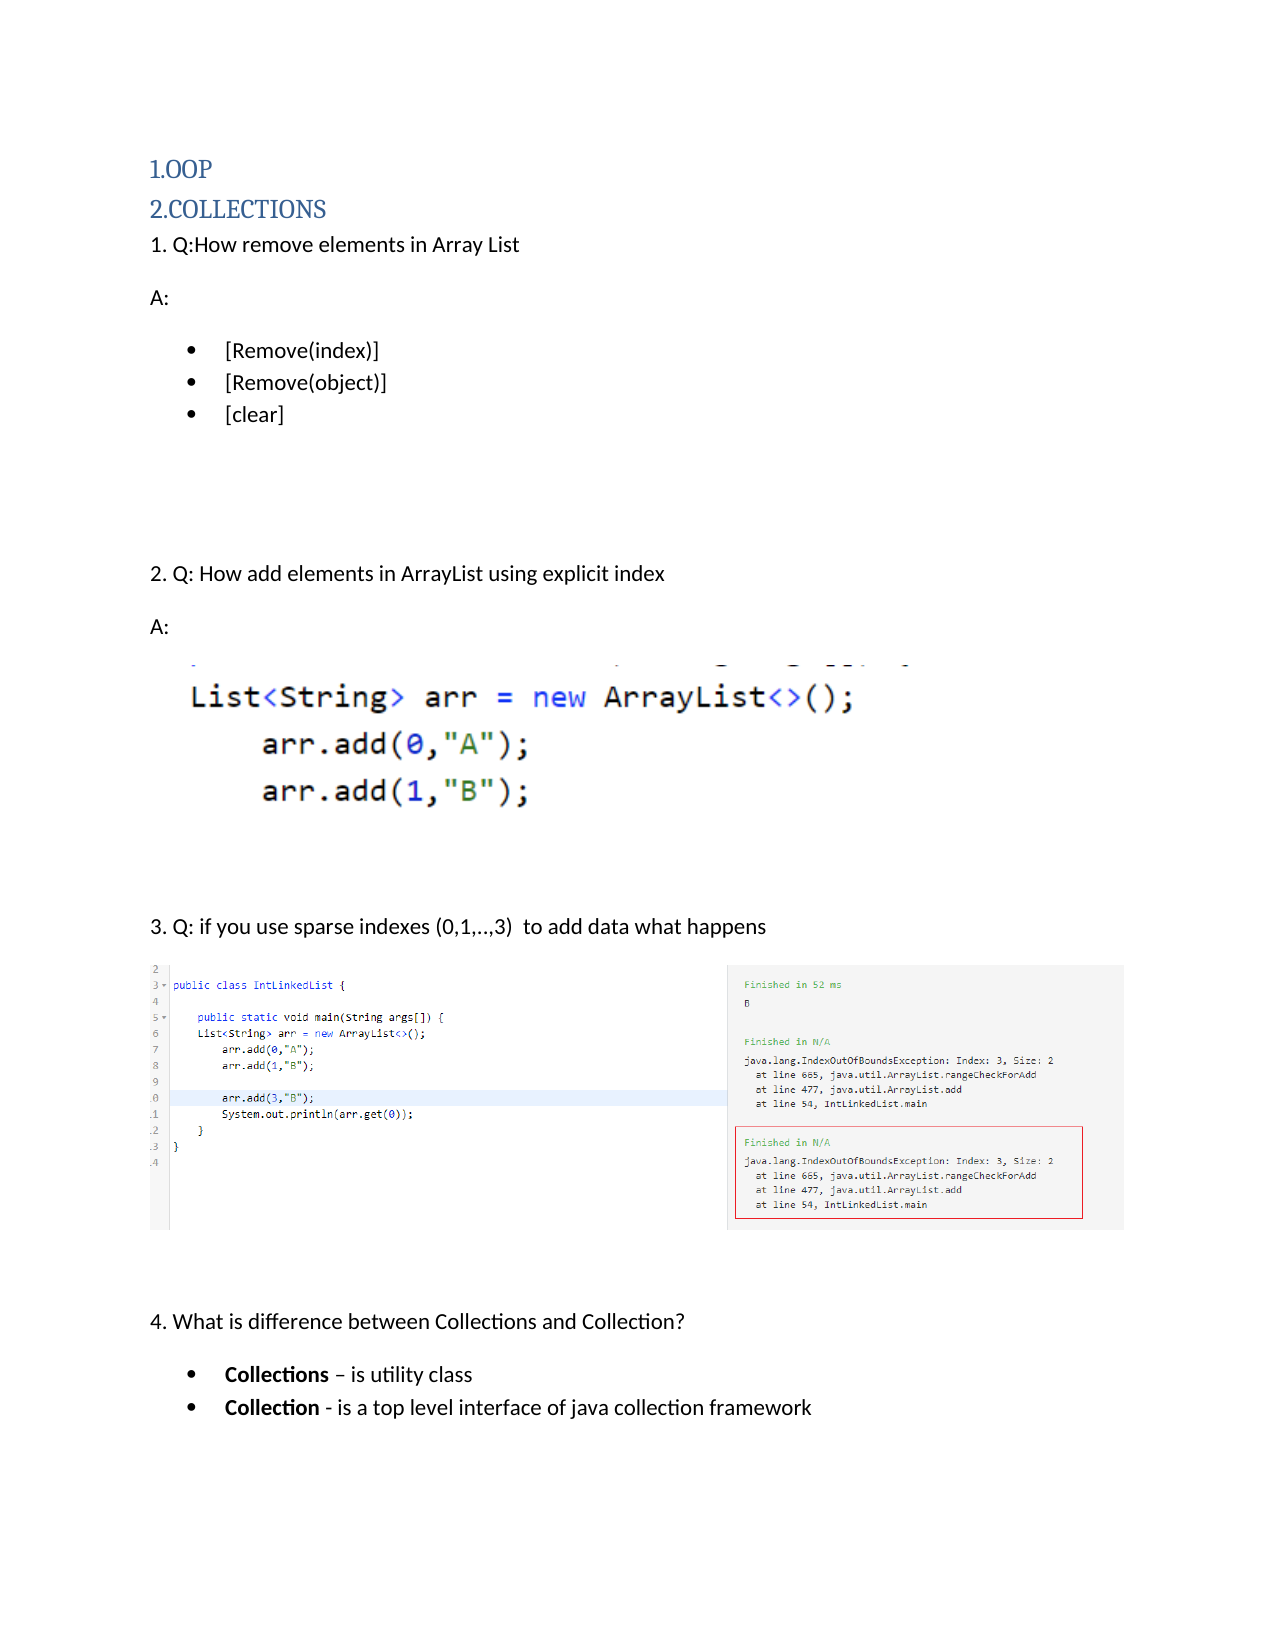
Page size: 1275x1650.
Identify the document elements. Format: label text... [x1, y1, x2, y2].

subtitle 1.OOP [150, 154, 1125, 185]
picture [150, 665, 988, 834]
picture [150, 965, 1124, 1230]
text A: [150, 283, 1125, 311]
list Collection - is a top level interface of java collection framework [187, 1393, 1125, 1421]
text 2. Q: How add elements in ArrayList using explicit index [150, 559, 1125, 587]
text A: [150, 612, 1125, 640]
list Collections – is utility class [187, 1360, 1125, 1388]
list [Remove(object)] [187, 368, 1125, 396]
text 3. Q: if you use sparse indexes (0,1,..,3) to add data what happens [150, 912, 1125, 940]
list [clear] [187, 400, 1125, 428]
subtitle 2.COLLECTIONS [150, 194, 1125, 225]
text 4. What is difference between Collections and Collection? [150, 1307, 1125, 1335]
list [Remove(index)] [187, 336, 1125, 364]
text 1. Q:How remove elements in Array List [150, 230, 1125, 258]
